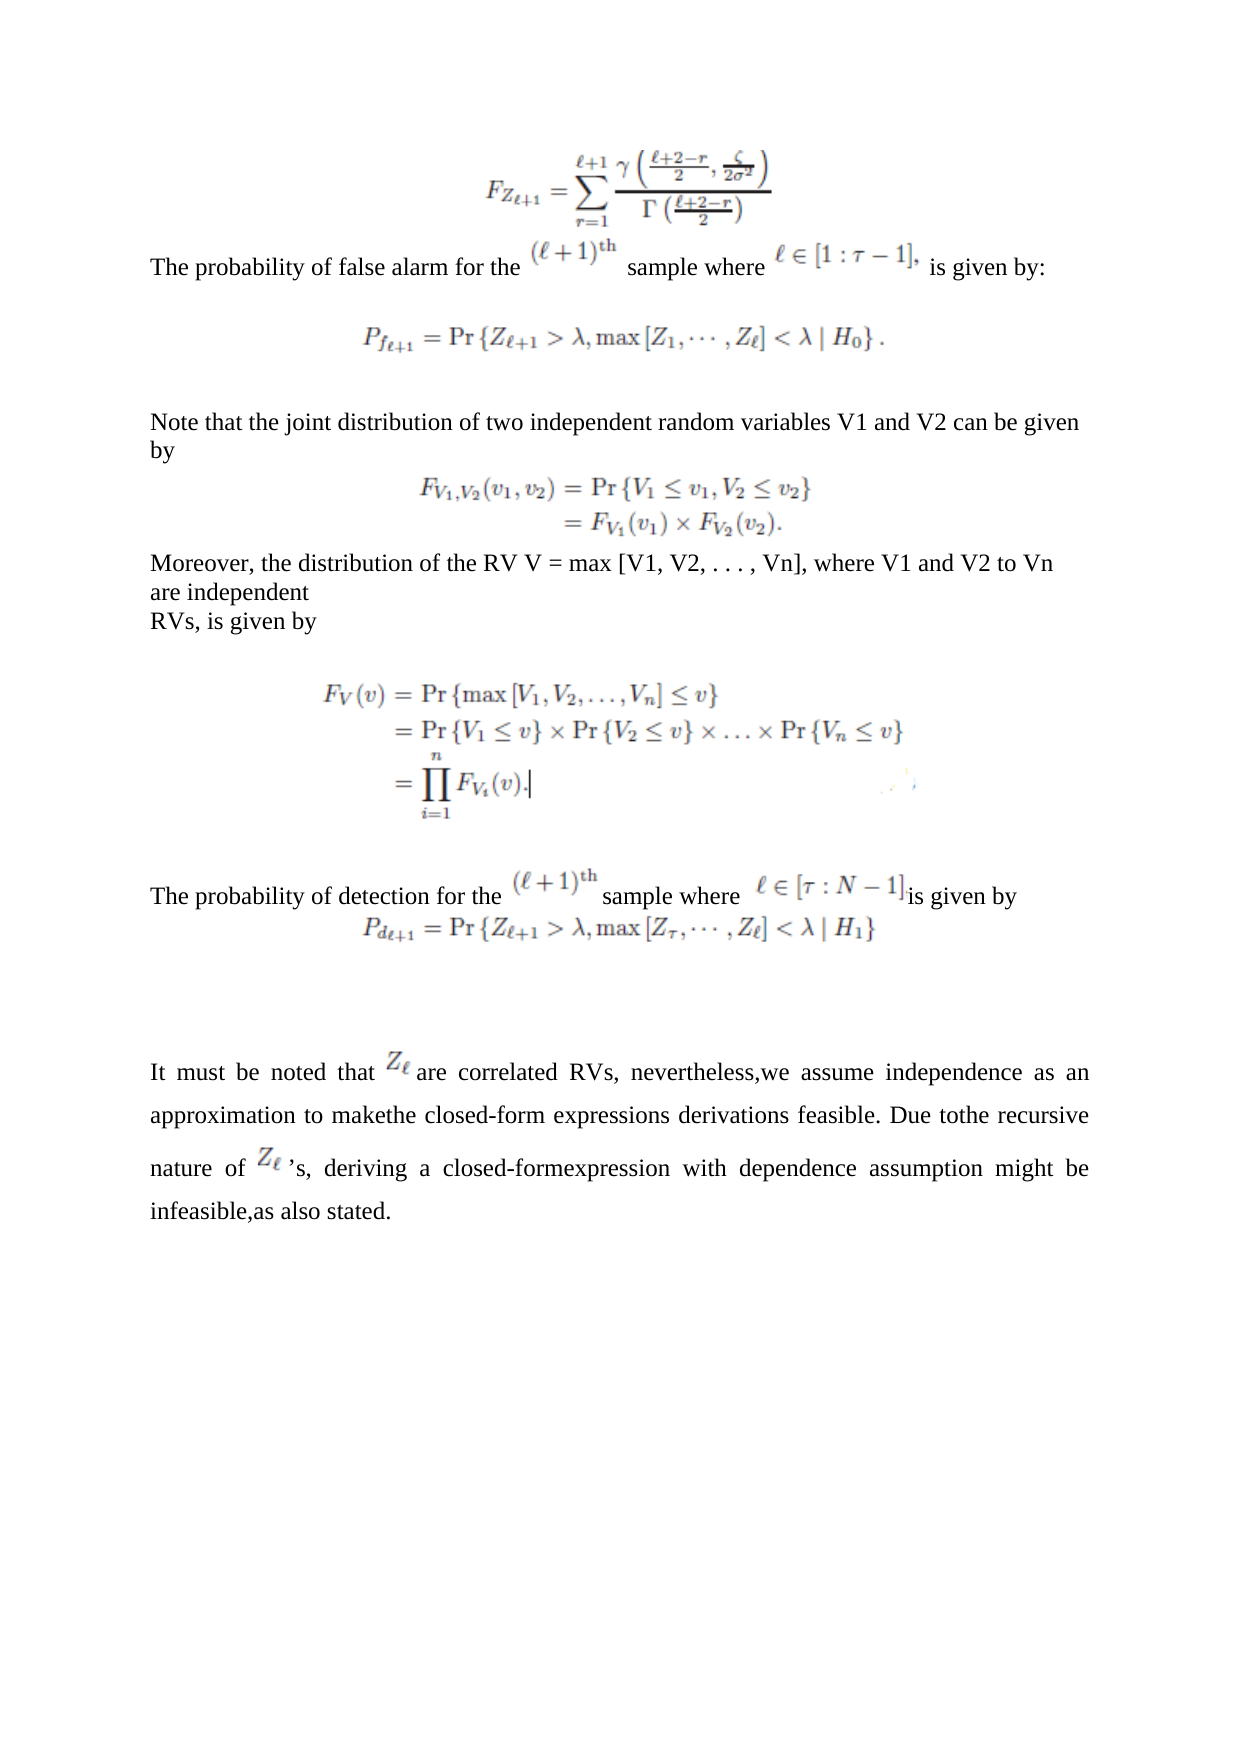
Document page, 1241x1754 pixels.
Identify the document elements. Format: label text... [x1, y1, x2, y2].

text It must be noted that are correlated RVs, nevertheless,we assume independence as an approximation to makethe closed-form expressions derivations feasible. Due tothe recursive nature of ’s, deriving a closed-formexpression with dependence assumption might be infeasible,as also stated. [150, 1048, 1090, 1225]
picture [386, 1048, 417, 1081]
picture [465, 150, 775, 275]
picture [360, 910, 881, 950]
text The probability of detection for the sample where is given by [150, 864, 1090, 910]
picture [315, 670, 925, 830]
picture [257, 1143, 288, 1177]
text The probability of false alarm for the sample where is given by: [150, 234, 1090, 280]
text Note that the joint distribution of two independent random variables V1 and V2 can be given by [150, 407, 1090, 464]
text RVs, is given by [150, 606, 1090, 635]
text Moreover, the distribution of the RV V = max [V1, V2, . . . , Vn], where V1 and V2 to Vn are independent [150, 548, 1090, 606]
picture [345, 315, 896, 372]
picture [508, 864, 602, 905]
picture [413, 464, 827, 549]
picture [771, 237, 923, 275]
picture [746, 873, 908, 905]
